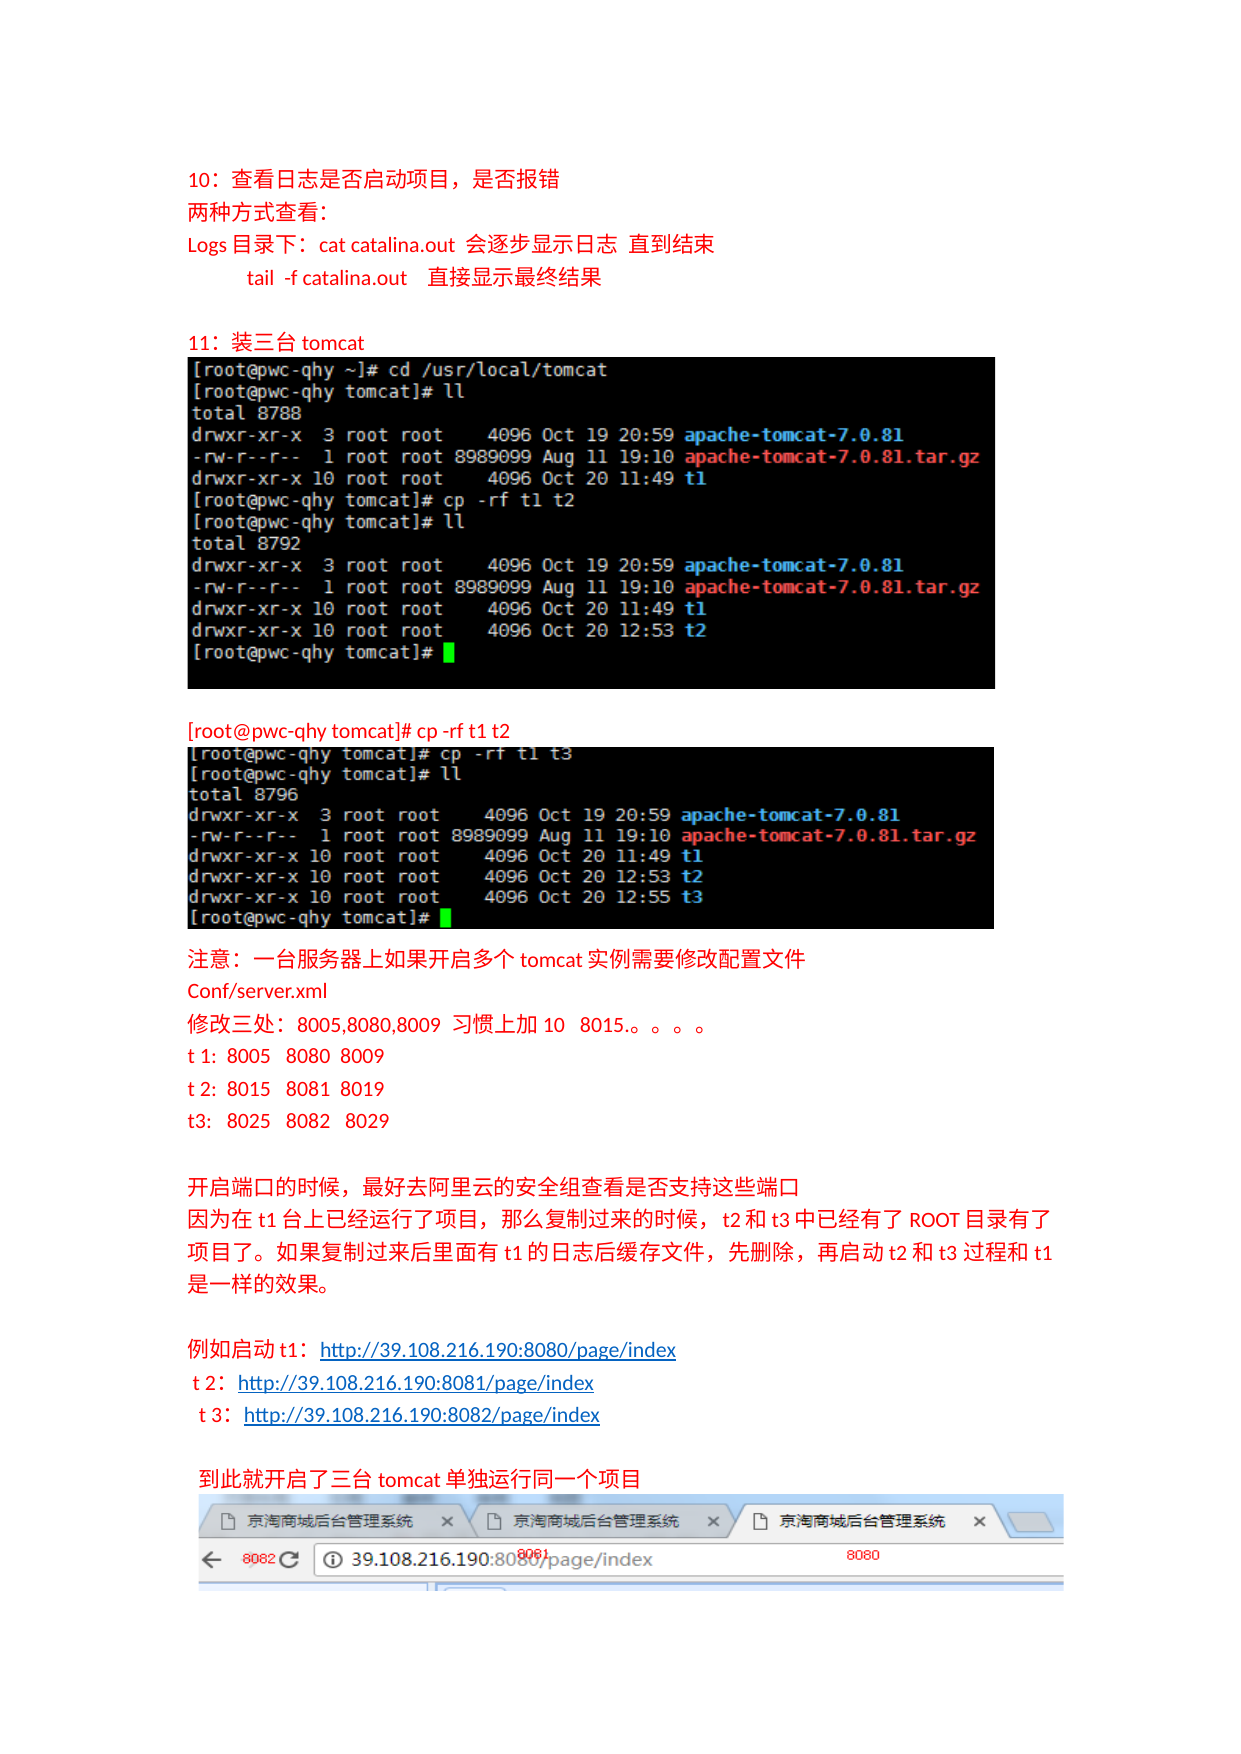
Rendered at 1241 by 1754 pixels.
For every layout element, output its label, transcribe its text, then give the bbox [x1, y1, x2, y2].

text 例如启动t1：http://39.108.216.190:8080/page/index [187, 1332, 1053, 1364]
text t 3：http://39.108.216.190:8082/page/index [187, 1397, 1053, 1429]
text 到此就开启了三台tomcat单独运行同一个项目 [187, 1462, 1053, 1494]
text 11：装三台tomcat [187, 324, 1053, 357]
text Conf/server.xml [187, 974, 1053, 1007]
text t3: 8025 8082 8029 [187, 1104, 1053, 1137]
picture [198, 1494, 1064, 1591]
text 注意：一台服务器上如果开启多个tomcat实例需要修改配置文件 [187, 942, 1053, 974]
picture [187, 357, 996, 689]
text t 1: 8005 8080 8009 [187, 1039, 1053, 1072]
text 开启端口的时候，最好去阿里云的安全组查看是否支持这些端口 [187, 1169, 1053, 1202]
text 两种方式查看： [187, 194, 1053, 227]
text Logs目录下：cat catalina.out 会逐步显示日志 直到结束 [187, 227, 1053, 259]
picture [187, 747, 994, 929]
text t 2：http://39.108.216.190:8081/page/index [187, 1364, 1053, 1397]
text 10：查看日志是否启动项目，是否报错 [187, 162, 1053, 194]
text t 2: 8015 8081 8019 [187, 1072, 1053, 1104]
text [root@pwc-qhy tomcat]# cp -rf t1 t2 [187, 714, 1053, 747]
text 修改三处：8005,8080,8009 习惯上加10 8015.。。。。 [187, 1007, 1053, 1039]
text tail -f catalina.out 直接显示最终结果 [187, 259, 1053, 292]
text 因为在t1台上已经运行了项目，那么复制过来的时候，t2和t3中已经有了ROOT目录有了项目了。如果复制过来后里面有t1的日志后缓存文件，先删除，再启动t2和t3 过程和t1是一样的效果。 [187, 1202, 1053, 1299]
